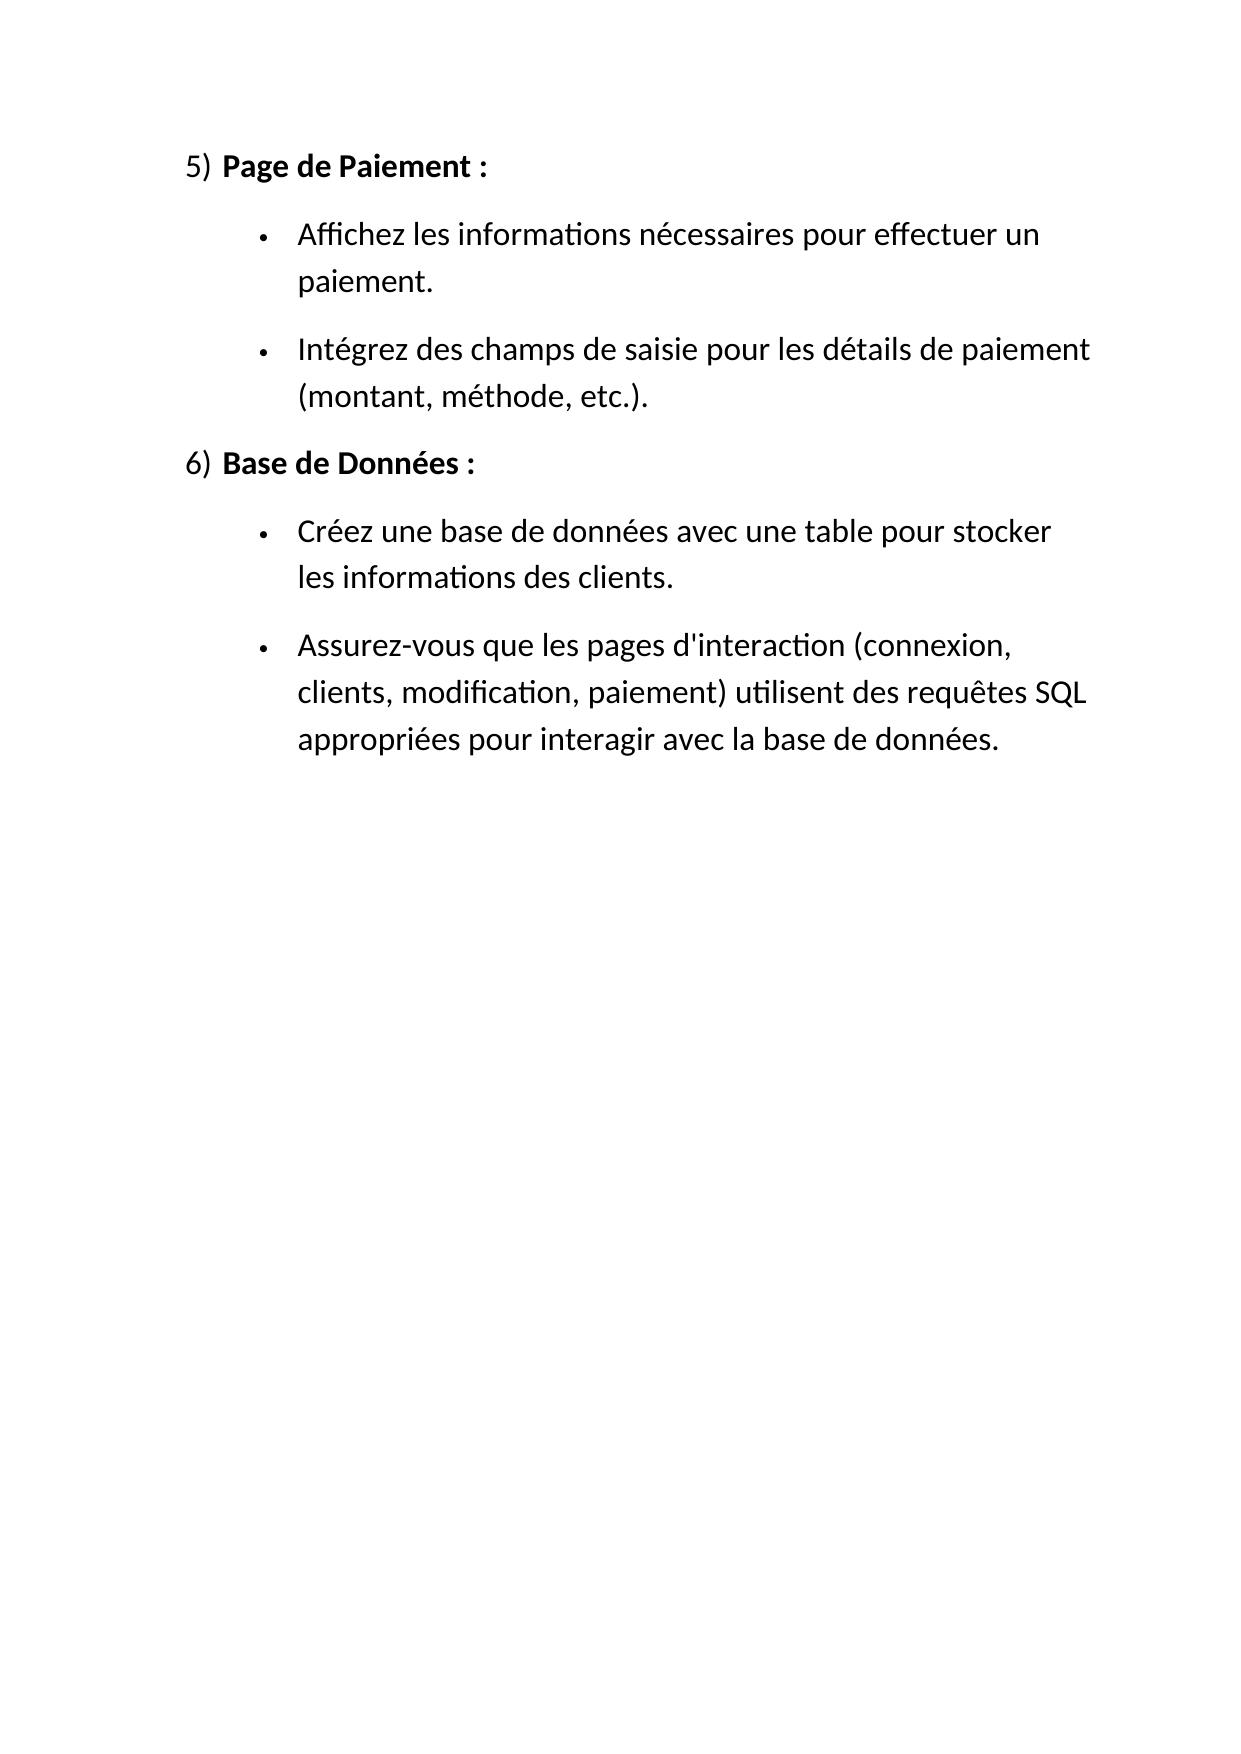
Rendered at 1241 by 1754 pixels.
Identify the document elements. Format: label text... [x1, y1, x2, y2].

list Intégrez des champs de saisie pour les détails de paiement (montant, méthode, etc.). [260, 328, 1091, 415]
list Créez une base de données avec une table pour stocker les informations des clients. [260, 510, 1052, 597]
list Assurez-vous que les pages d'interaction (connexion, clients, modification, paiement) utilisent des requêtes SQL appropriées pour interagir avec la base de données. [260, 624, 1087, 758]
subtitle Base de Données : [185, 442, 1103, 483]
subtitle Page de Paiement : [185, 146, 1103, 186]
list Affichez les informations nécessaires pour effectuer un paiement. [260, 213, 1042, 301]
